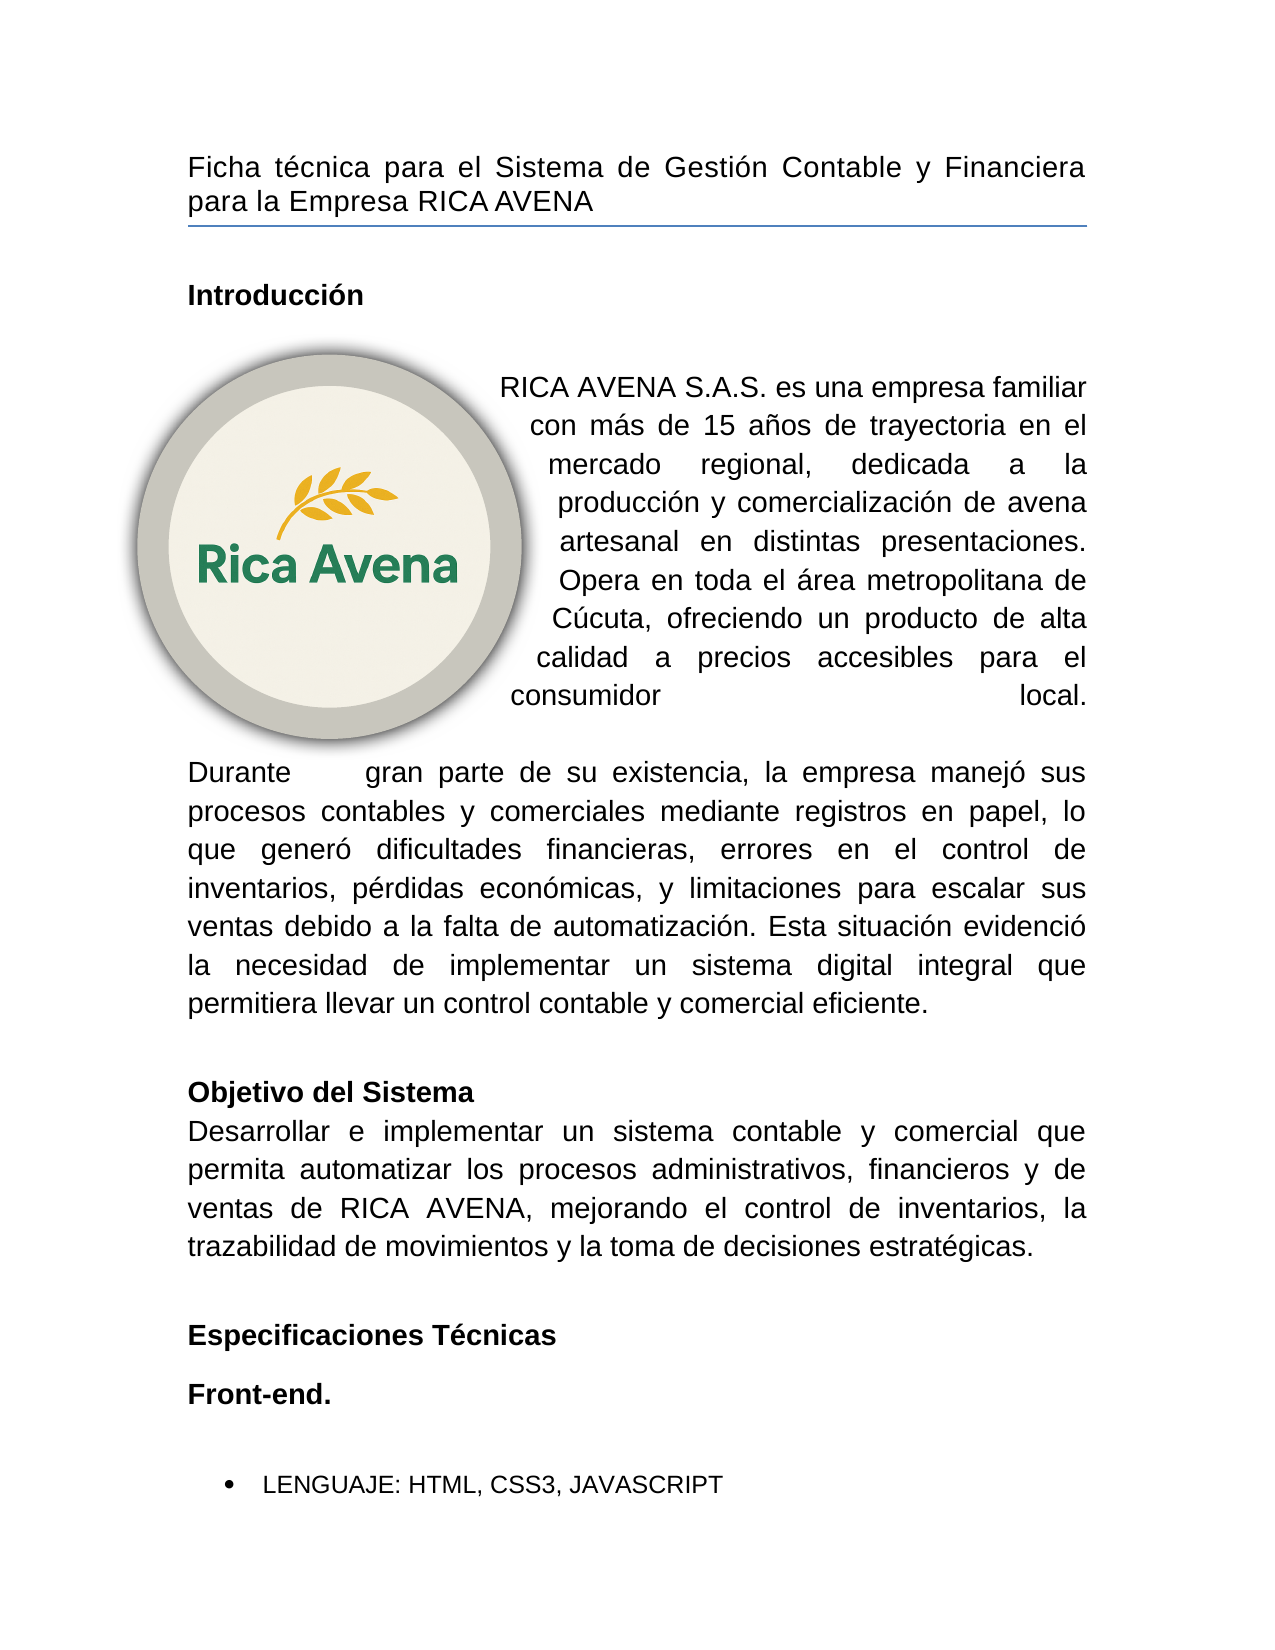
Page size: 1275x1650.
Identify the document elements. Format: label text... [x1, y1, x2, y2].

subtitle Front-end. [187, 1377, 1087, 1411]
list LENGUAJE: HTML, CSS3, JAVASCRIPT [225, 1469, 1087, 1498]
picture [169, 386, 490, 707]
title Ficha técnica para el Sistema de Gestión Contable y Financiera para la Empresa RICA AVENA [187, 150, 1087, 227]
text Desarrollar e implementar un sistema contable y comercial que permita automatizar los procesos administrativos, financieros y de ventas de RICA AVENA, mejorando el control de inventarios, la trazabilidad de movimientos y la toma de decisiones estratégicas. [187, 1114, 1087, 1263]
subtitle Introducción [187, 277, 1087, 311]
text RICA AVENA S.A.S. es una empresa familiar con más de 15 años de trayectoria en el mercado regional, dedicada a la producción y comercialización de avena artesanal en distintas presentaciones. Opera en toda el área metropolitana de Cúcuta, ofreciendo un producto de alta calidad a precios accesibles para el consumidor local. Durante gran parte de su existencia, la empresa manejó sus procesos contables y comerciales mediante registros en papel, lo que generó dificultades financieras, errores en el control de inventarios, pérdidas económicas, y limitaciones para escalar sus ventas debido a la falta de automatización. Esta situación evidenció la necesidad de implementar un sistema digital integral que permitiera llevar un control contable y comercial eficiente. [187, 370, 1087, 1020]
subtitle Objetivo del Sistema [187, 1075, 1087, 1109]
subtitle Especificaciones Técnicas [187, 1318, 1087, 1351]
